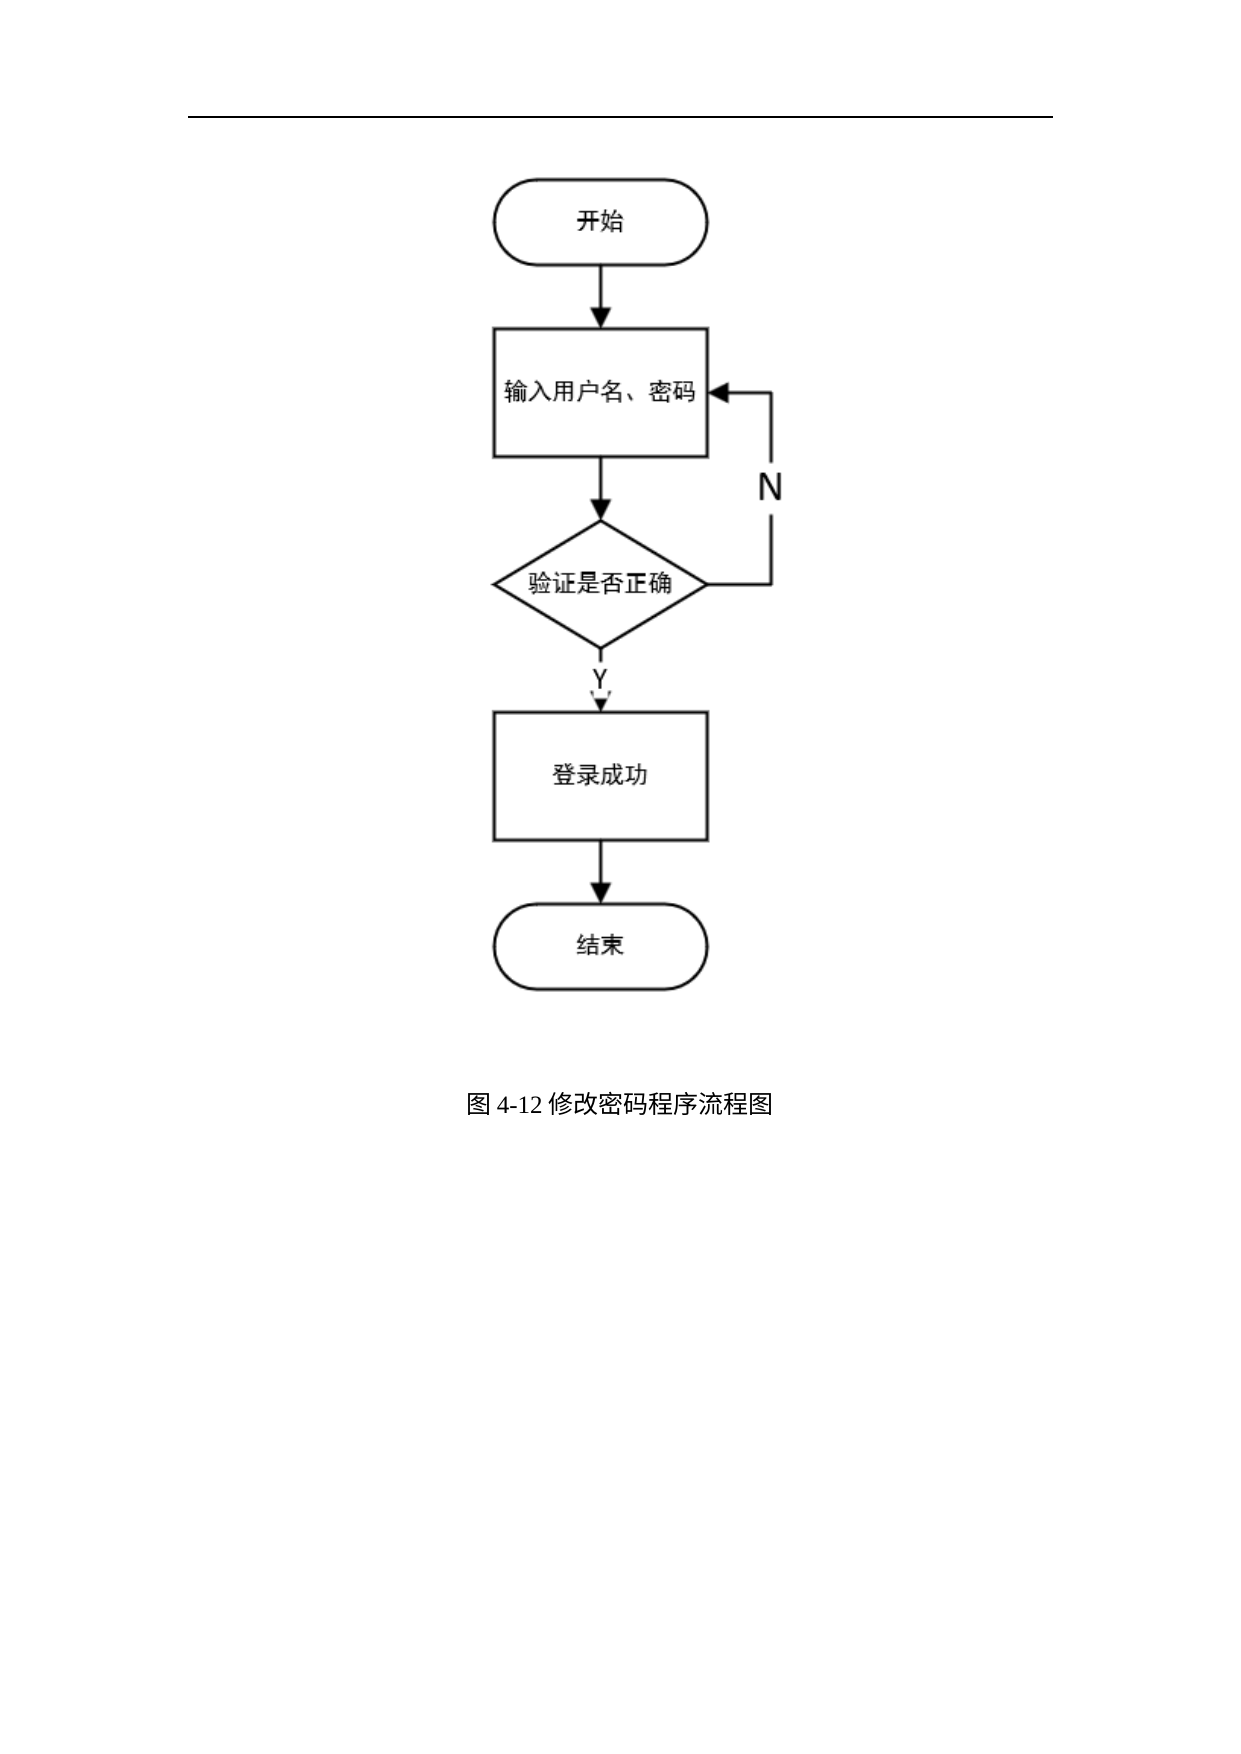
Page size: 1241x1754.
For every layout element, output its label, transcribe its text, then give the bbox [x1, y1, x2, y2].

picture [442, 162, 798, 1039]
text 图4-12 修改密码程序流程图 [187, 1070, 1053, 1135]
